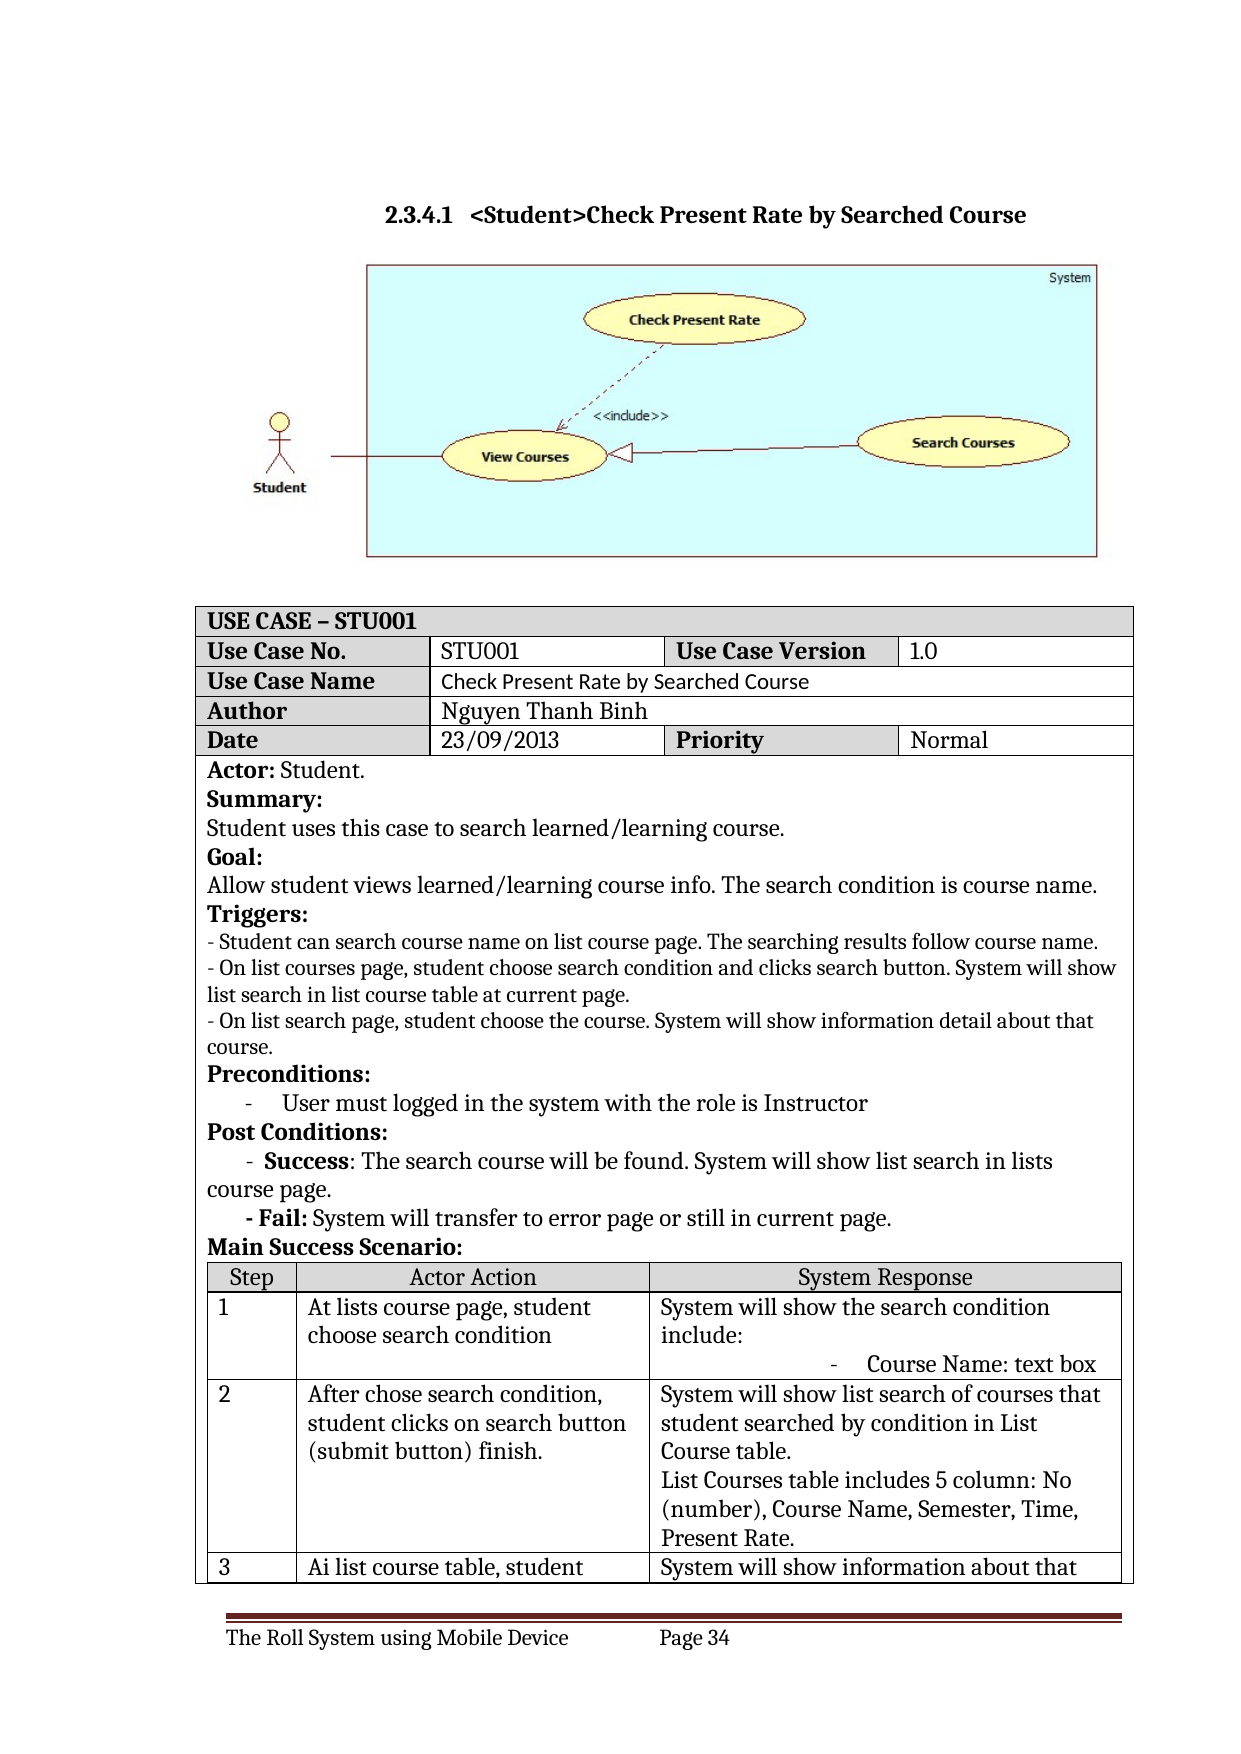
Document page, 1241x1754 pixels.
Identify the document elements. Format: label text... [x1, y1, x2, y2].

picture [206, 241, 1121, 581]
subtitle <Student>Check Present Rate by Searched Course [385, 201, 1122, 229]
table_cell 1.0 [899, 637, 1133, 666]
table_cell Use Case No. [196, 637, 429, 666]
table_cell Nguyen Thanh Binh [431, 697, 1133, 725]
table_cell 23/09/2013 [431, 726, 664, 755]
table_cell Date [196, 726, 429, 755]
table_cell Check Present Rate by Searched Course [431, 667, 1133, 696]
table_cell Use Case Version [665, 637, 898, 666]
table_cell STU001 [431, 637, 664, 666]
table_cell Normal [899, 726, 1133, 755]
table_cell Author [196, 697, 429, 725]
table_cell Use Case Name [196, 667, 429, 696]
table_header USE CASE – STU001 [196, 607, 1133, 636]
table_cell Priority [665, 726, 898, 755]
